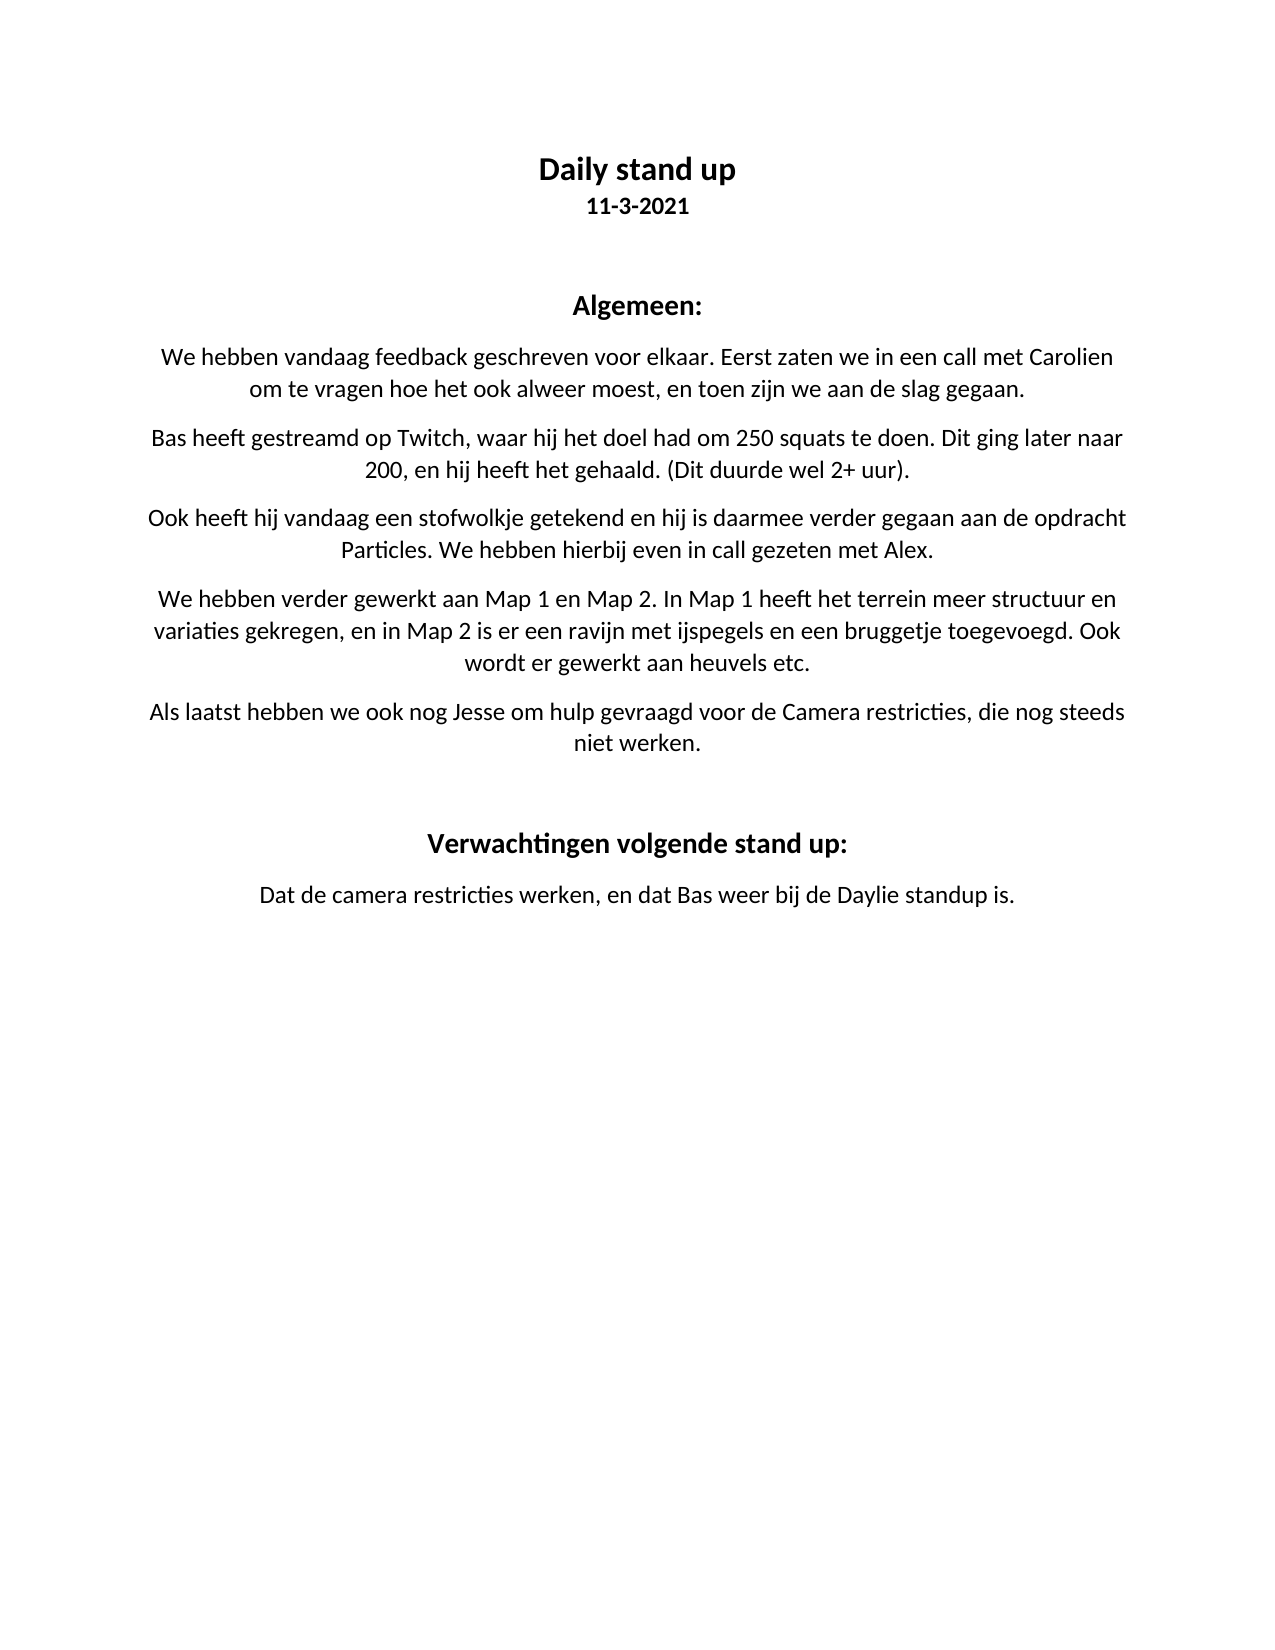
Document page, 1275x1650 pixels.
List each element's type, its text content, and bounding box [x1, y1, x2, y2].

text Dat de camera restricties werken, en dat Bas weer bij de Daylie standup is. [148, 879, 1127, 909]
text Ook heeft hij vandaag een stofwolkje getekend en hij is daarmee verder gegaan aan de opdracht Particles. We hebben hierbij even in call gezeten met Alex. [148, 502, 1127, 565]
text Als laatst hebben we ook nog Jesse om hulp gevraagd voor de Camera restricties, die nog steeds niet werken. [148, 696, 1127, 758]
text Verwachtingen volgende stand up: [148, 825, 1127, 861]
text Bas heeft gestreamd op Twitch, waar hij het doel had om 250 squats te doen. Dit ging later naar 200, en hij heeft het gehaald. (Dit duurde wel 2+ uur). [148, 422, 1127, 484]
text Algemeen: [148, 287, 1127, 323]
text We hebben verder gewerkt aan Map 1 en Map 2. In Map 1 heeft het terrein meer structuur en variaties gekregen, en in Map 2 is er een ravijn met ijspegels en een bruggetje toegevoegd. Ook wordt er gewerkt aan heuvels etc. [148, 583, 1127, 677]
text Daily stand up 11-3-2021 [148, 148, 1127, 220]
text We hebben vandaag feedback geschreven voor elkaar. Eerst zaten we in een call met Carolien om te vragen hoe het ook alweer moest, en toen zijn we aan de slag gegaan. [148, 341, 1127, 404]
